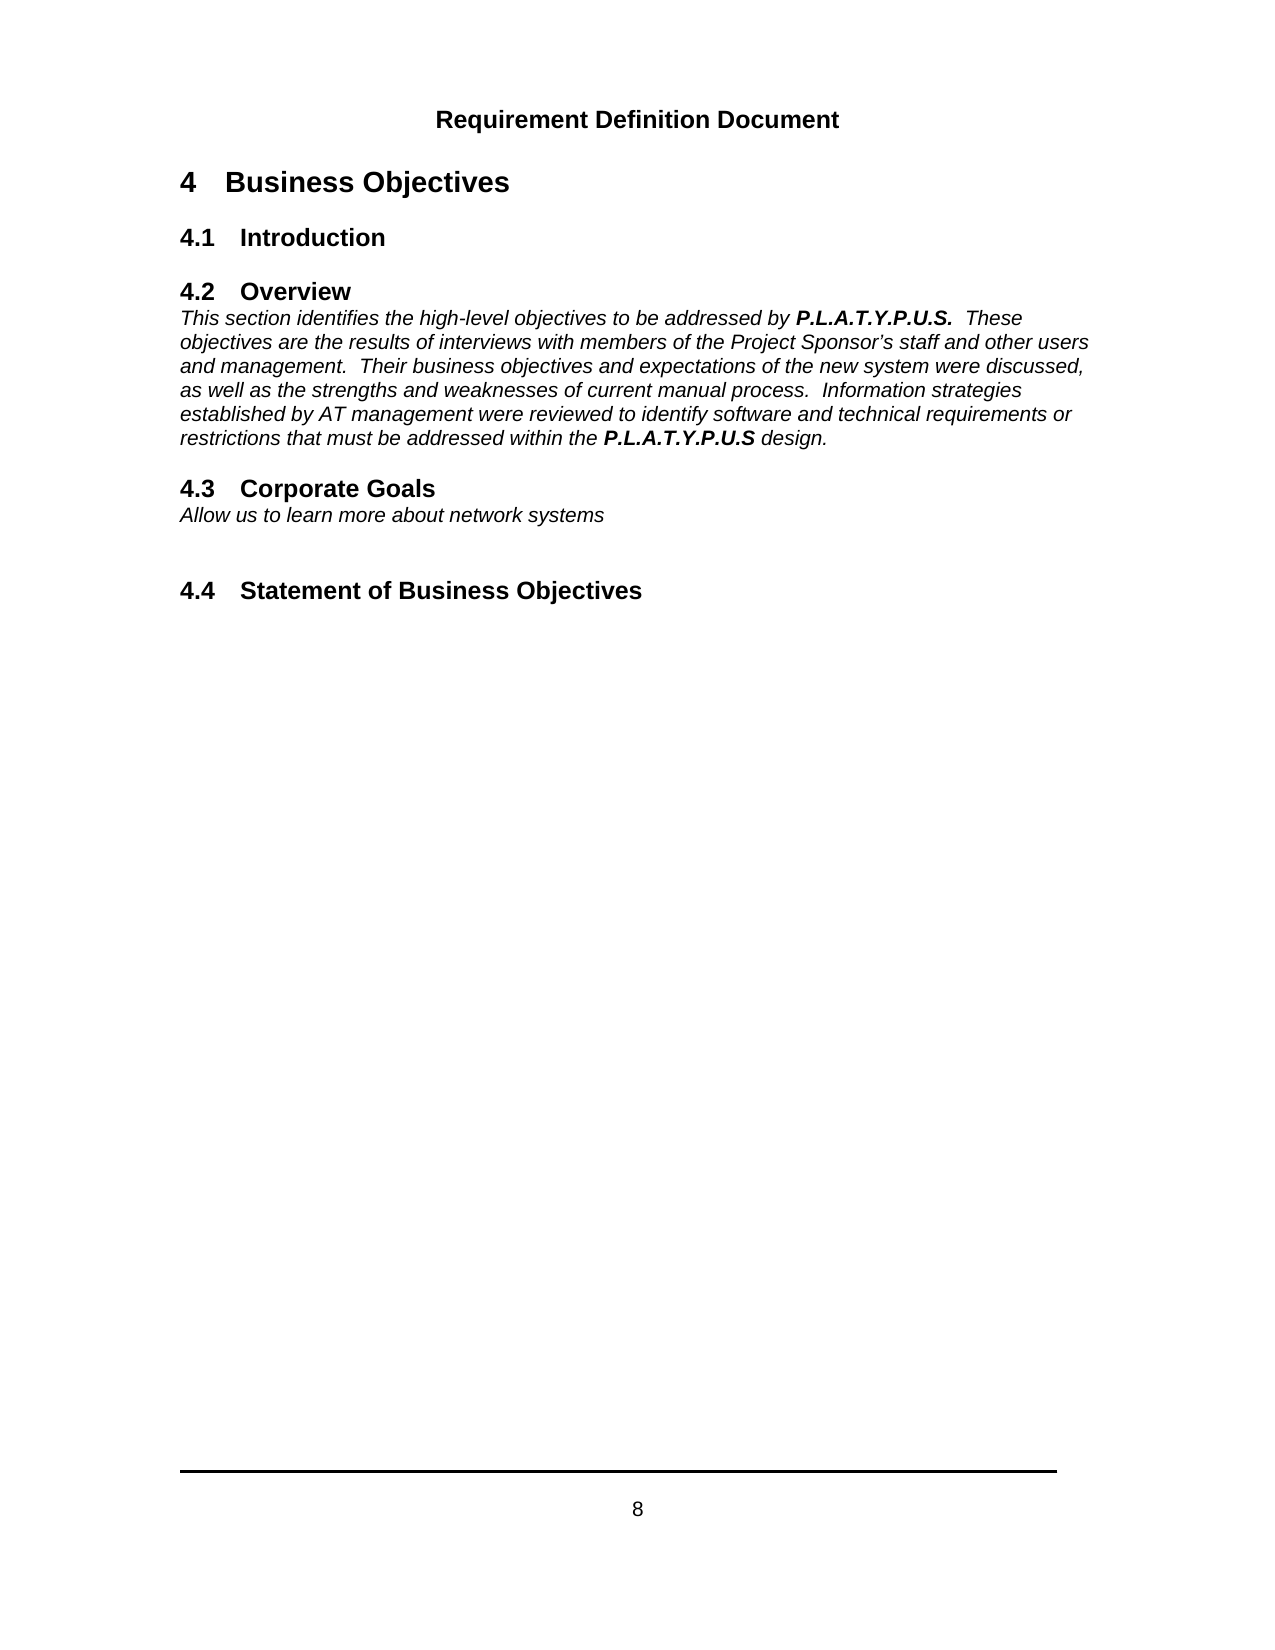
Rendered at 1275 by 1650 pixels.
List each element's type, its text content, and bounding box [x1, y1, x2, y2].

subtitle Business Objectives [180, 164, 1095, 198]
subtitle Corporate Goals [180, 474, 1095, 503]
text This section identifies the high-level objectives to be addressed by P.L.A.T.Y.P.U.S. These objectives are the results of interviews with members of the Project Sponsor’s staff and other users and management. Their business objectives and expectations of the new system were discussed, as well as the strengths and weaknesses of current manual process. Information strategies established by AT management were reviewed to identify software and technical requirements or restrictions that must be addressed within the P.L.A.T.Y.P.U.S design. [180, 306, 1095, 449]
subtitle Statement of Business Objectives [180, 576, 1095, 605]
text Allow us to learn more about network systems [180, 503, 1095, 527]
subtitle Overview [180, 277, 1095, 306]
subtitle Introduction [180, 223, 1095, 252]
